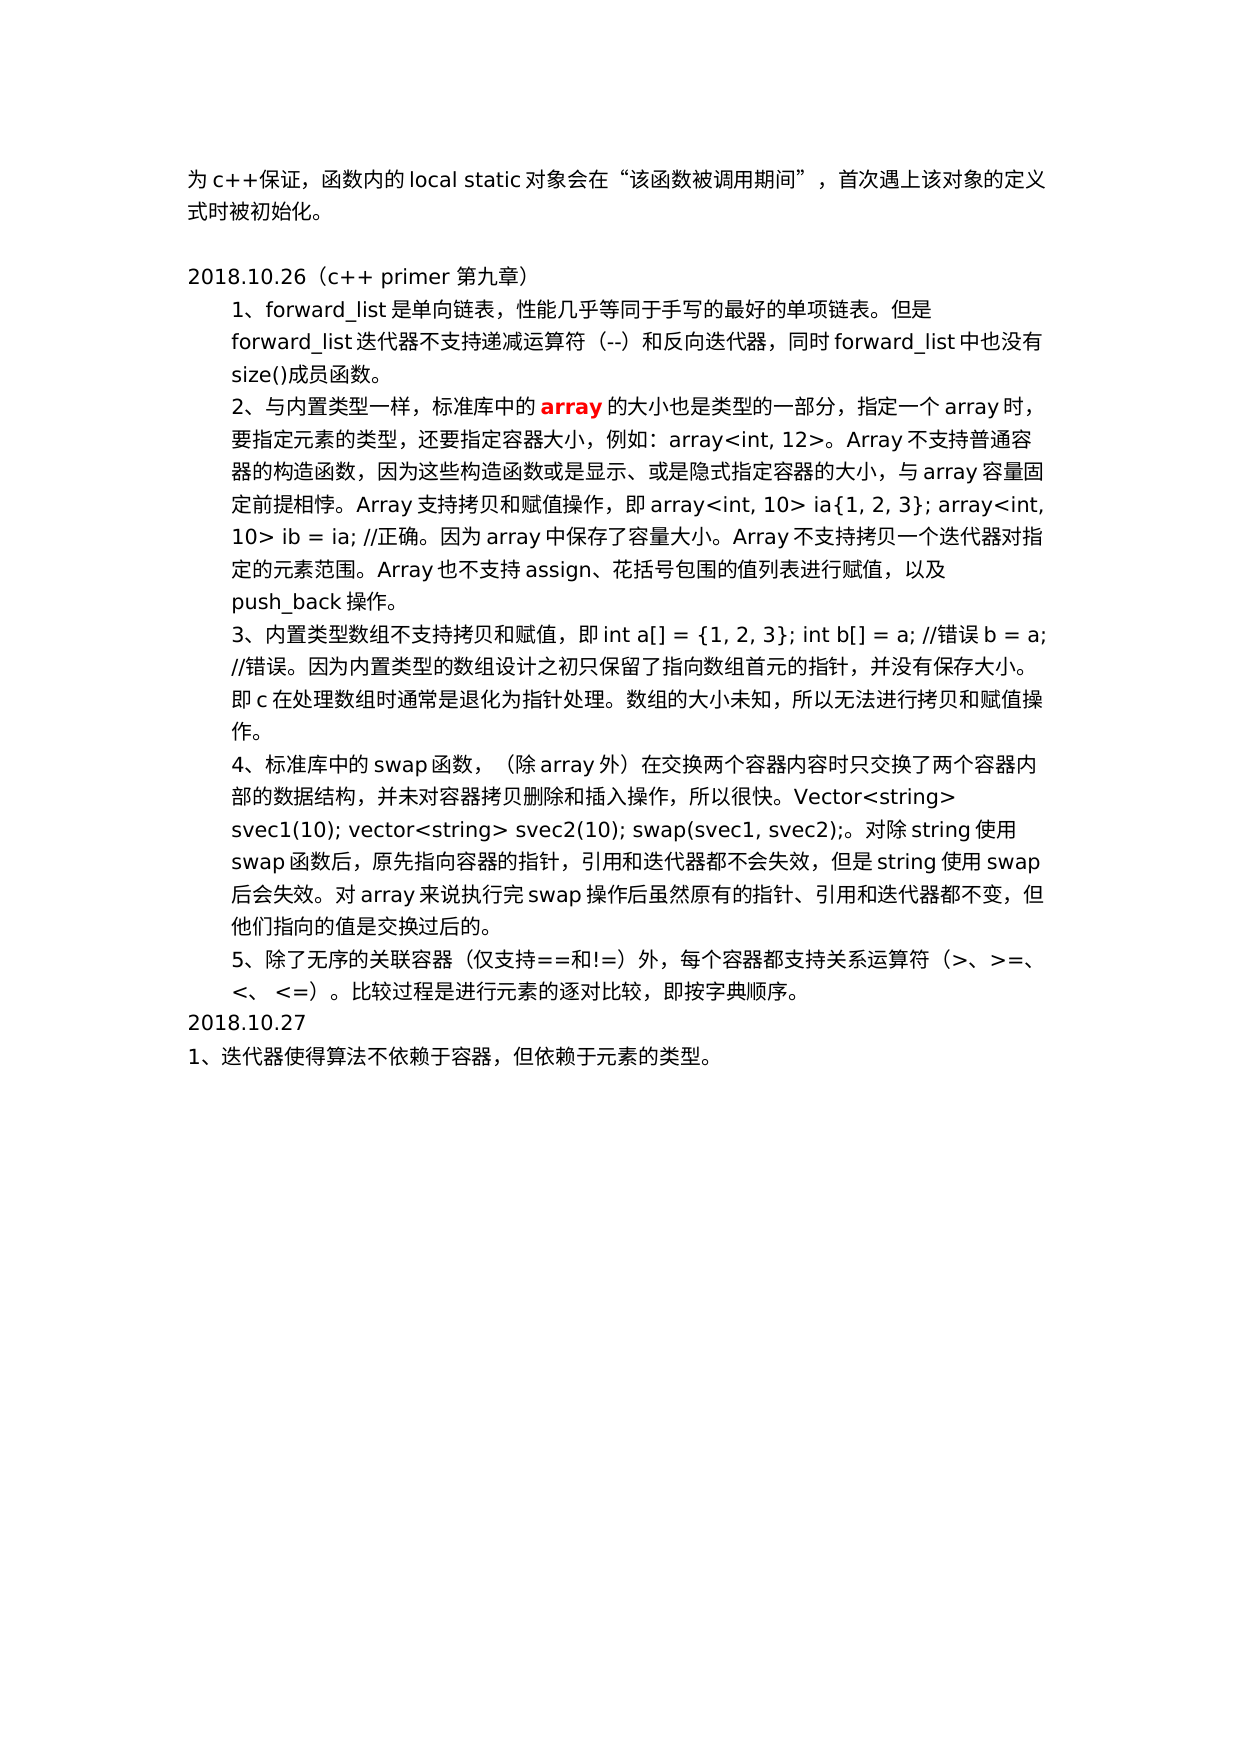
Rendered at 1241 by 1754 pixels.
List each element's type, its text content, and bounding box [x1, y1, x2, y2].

list 与内置类型一样，标准库中的array的大小也是类型的一部分，指定一个array时，要指定元素的类型，还要指定容器大小，例如：array<int, 12>。Array不支持普通容器的构造函数，因为这些构造函数或是显示、或是隐式指定容器的大小，与array容量固定前提相悖。Array支持拷贝和赋值操作，即array<int, 10> ia{1, 2, 3}; array<int, 10> ib = ia; //正确。因为array中保存了容量大小。Array不支持拷贝一个迭代器对指定的元素范围。Array也不支持assign、花括号包围的值列表进行赋值，以及push_back操作。 [231, 389, 1053, 617]
list 除了无序的关联容器（仅支持==和!=）外，每个容器都支持关系运算符（>、>=、<、 <=）。比较过程是进行元素的逐对比较，即按字典顺序。 [231, 942, 1053, 1007]
list 内置类型数组不支持拷贝和赋值，即int a[] = {1, 2, 3}; int b[] = a; //错误 b = a; //错误。因为内置类型的数组设计之初只保留了指向数组首元的指针，并没有保存大小。即c在处理数组时通常是退化为指针处理。数组的大小未知，所以无法进行拷贝和赋值操作。 [231, 617, 1053, 747]
list 标准库中的swap函数，（除array外）在交换两个容器内容时只交换了两个容器内部的数据结构，并未对容器拷贝删除和插入操作，所以很快。Vector<string> svec1(10); vector<string> svec2(10); swap(svec1, svec2);。对除string使用swap函数后，原先指向容器的指针，引用和迭代器都不会失效，但是string使用swap后会失效。对array来说执行完swap操作后虽然原有的指针、引用和迭代器都不变，但他们指向的值是交换过后的。 [231, 747, 1053, 942]
list 1、迭代器使得算法不依赖于容器，但依赖于元素的类型。 [187, 1039, 1053, 1072]
list 2018.10.27 [187, 1007, 1053, 1039]
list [187, 162, 1053, 227]
list 2018.10.26（c++ primer 第九章） [187, 259, 1053, 292]
list forward_list是单向链表，性能几乎等同于手写的最好的单项链表。但是forward_list迭代器不支持递减运算符（--）和反向迭代器，同时forward_list中也没有size()成员函数。 [231, 292, 1053, 389]
